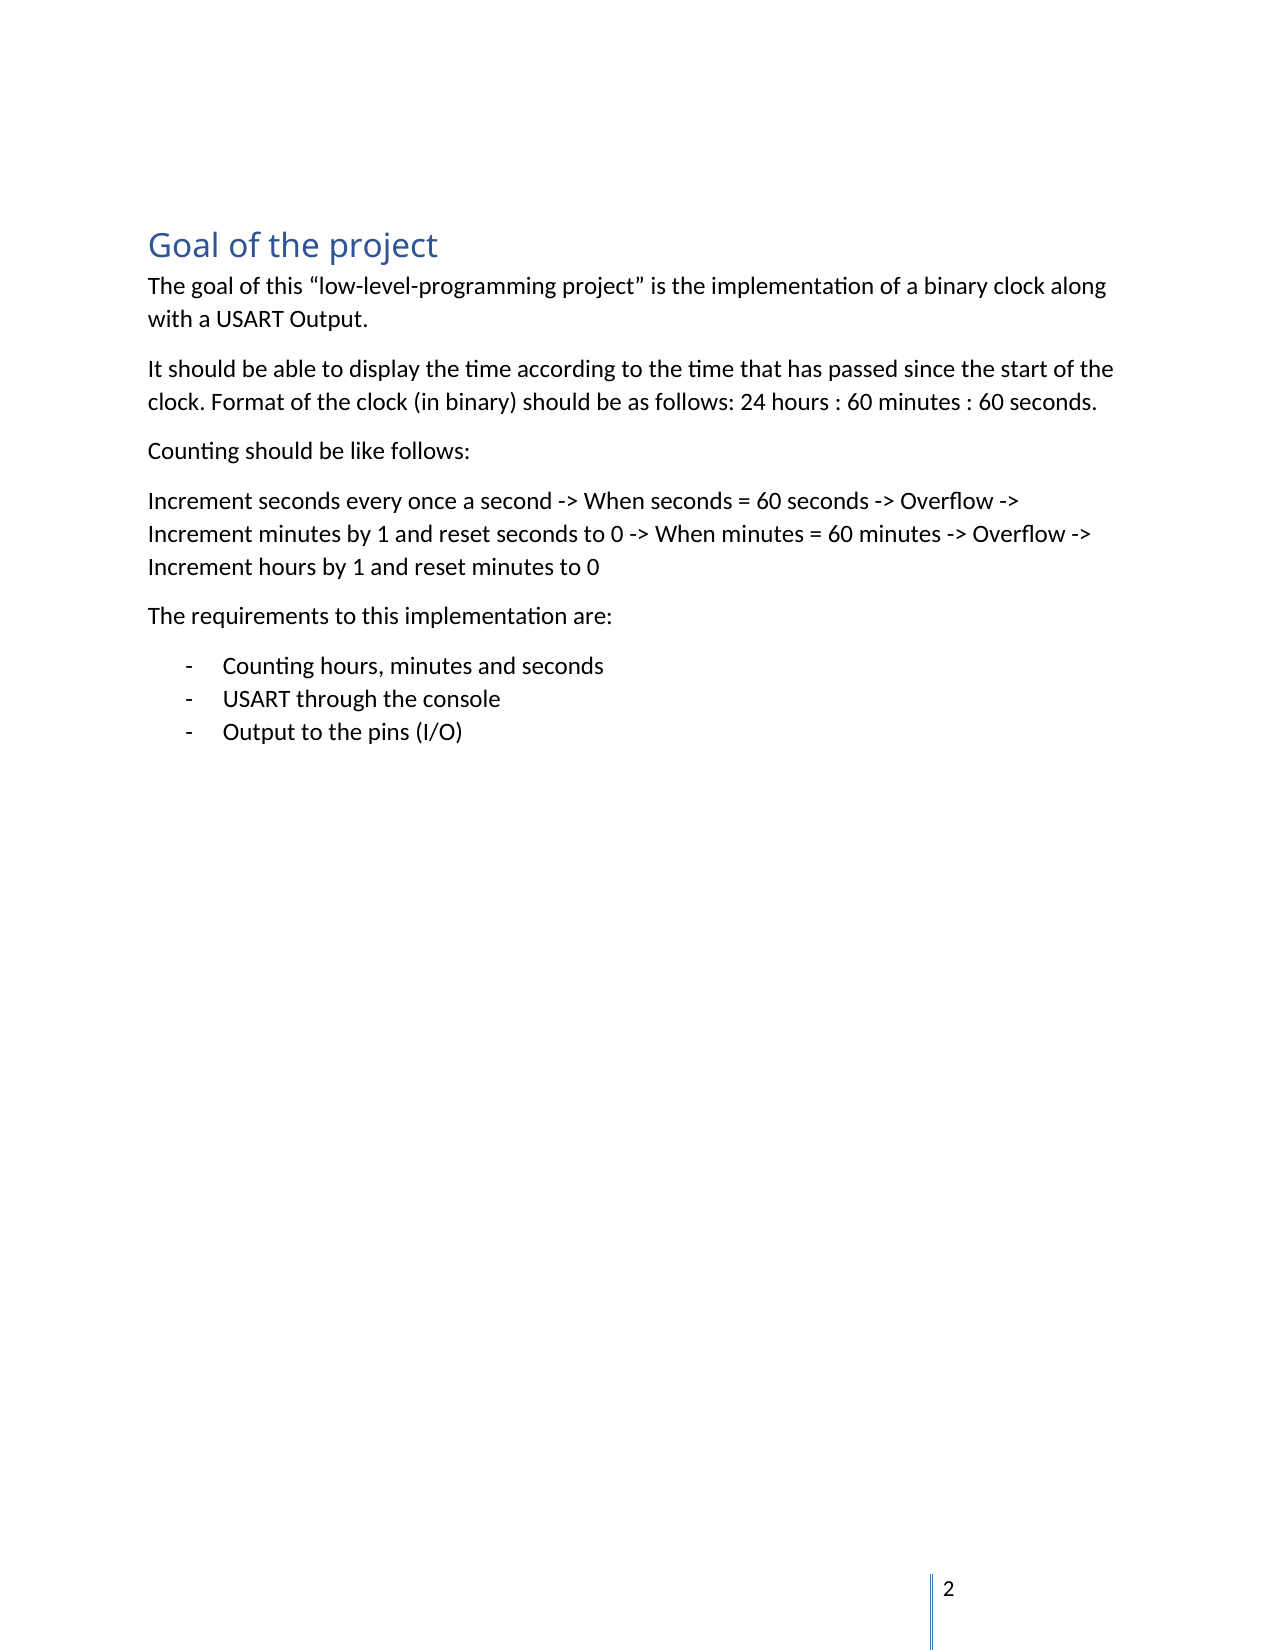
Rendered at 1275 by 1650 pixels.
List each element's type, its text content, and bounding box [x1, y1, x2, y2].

text Increment seconds every once a second -> When seconds = 60 seconds -> Overflow -> Increment minutes by 1 and reset seconds to 0 -> When minutes = 60 minutes -> Overflow -> Increment hours by 1 and reset minutes to 0 [148, 485, 1127, 581]
subtitle Goal of the project [148, 222, 1127, 267]
list USART through the console [185, 683, 1127, 713]
list Output to the pins (I/O) [185, 716, 1127, 746]
text It should be able to display the time according to the time that has passed since the start of the clock. Format of the clock (in binary) should be as follows: 24 hours : 60 minutes : 60 seconds. [148, 353, 1127, 416]
list Counting hours, minutes and seconds [185, 650, 1127, 681]
text The goal of this “low-level-programming project” is the implementation of a binary clock along with a USART Output. [148, 271, 1127, 334]
text The requirements to this implementation are: [148, 601, 1127, 631]
text Counting should be like follows: [148, 436, 1127, 466]
